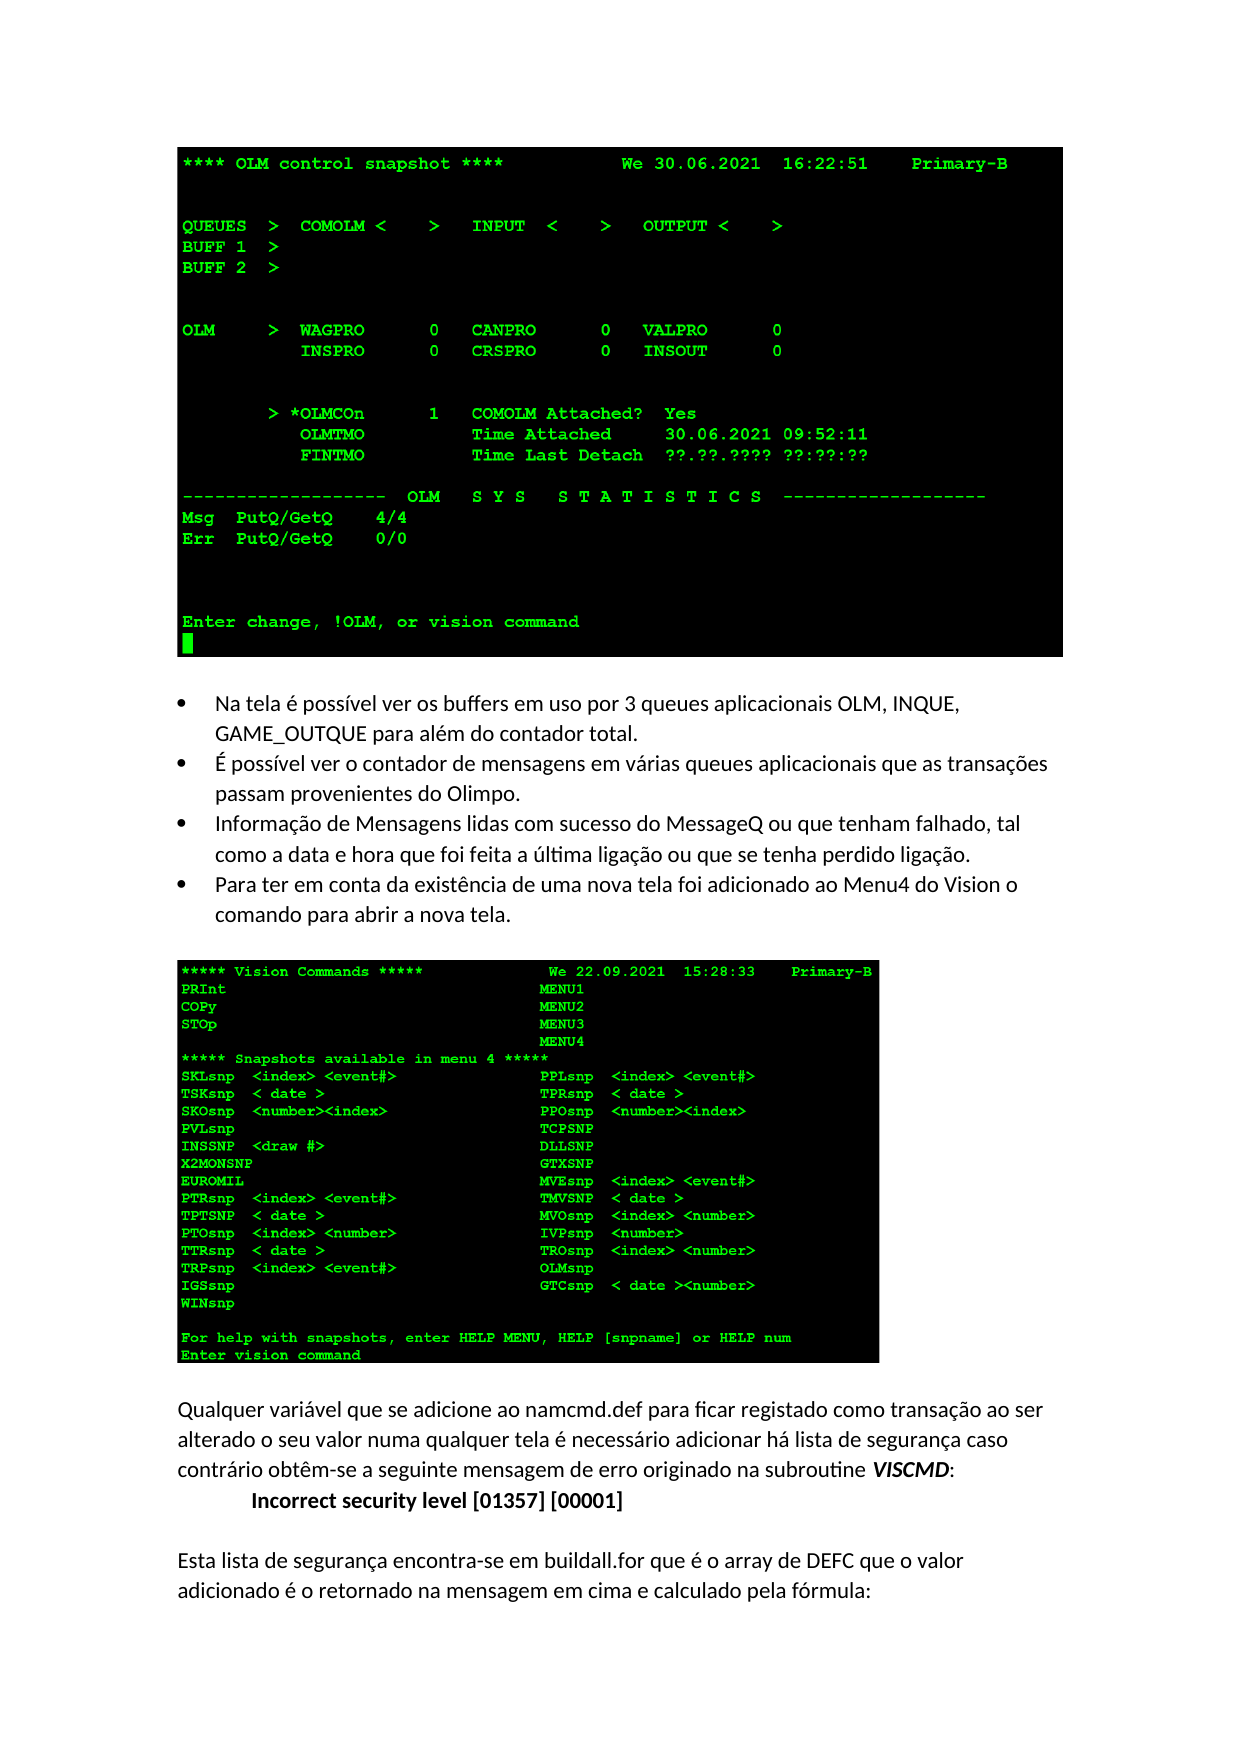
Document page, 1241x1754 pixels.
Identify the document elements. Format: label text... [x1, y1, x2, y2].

list Na tela é possível ver os buffers em uso por 3 queues aplicacionais OLM, INQUE, GAME_OUTQUE para além do contador total. [177, 689, 1063, 747]
list Incorrect security level [01357] [00001] [177, 1486, 1063, 1514]
list Esta lista de segurança encontra-se em buildall.for que é o array de DEFC que o valor adicionado é o retornado na mensagem em cima e calculado pela fórmula: [177, 1546, 1063, 1604]
picture [177, 960, 880, 1363]
picture [177, 147, 1063, 657]
list Para ter em conta da existência de uma nova tela foi adicionado ao Menu4 do Vision o comando para abrir a nova tela. [177, 870, 1063, 928]
list É possível ver o contador de mensagens em várias queues aplicacionais que as transações passam provenientes do Olimpo. [177, 749, 1063, 807]
list Informação de Mensagens lidas com sucesso do MessageQ ou que tenham falhado, tal como a data e hora que foi feita a última ligação ou que se tenha perdido ligação. [177, 809, 1063, 868]
list Qualquer variável que se adicione ao namcmd.def para ficar registado como transação ao ser alterado o seu valor numa qualquer tela é necessário adicionar há lista de segurança caso contrário obtêm-se a seguinte mensagem de erro originado na subroutine VISCMD: [177, 1395, 1063, 1484]
